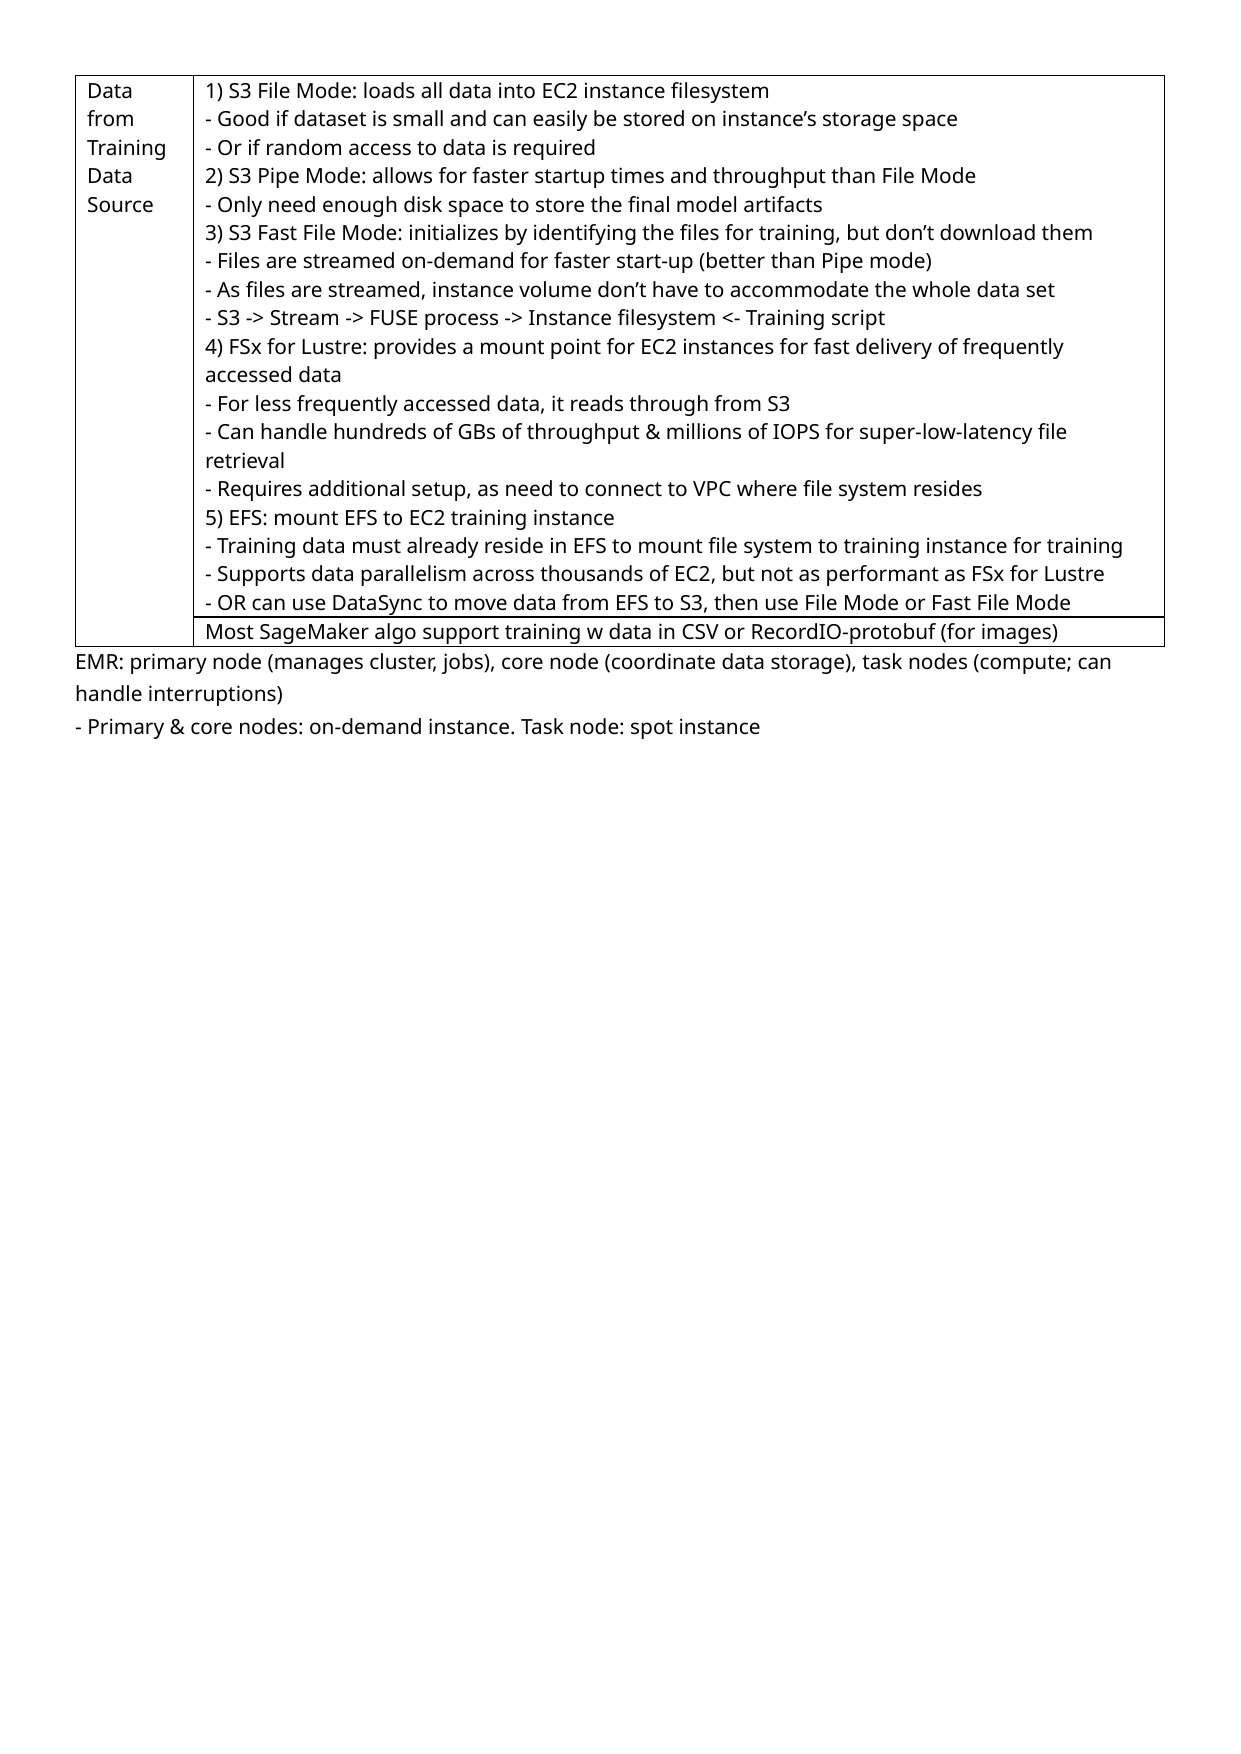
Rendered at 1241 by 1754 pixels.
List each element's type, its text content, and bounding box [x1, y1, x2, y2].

text - Primary & core nodes: on-demand instance. Task node: spot instance [75, 712, 1165, 741]
text EMR: primary node (manages cluster, jobs), core node (coordinate data storage), task nodes (compute; can handle interruptions) [75, 647, 1165, 708]
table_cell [76, 76, 193, 646]
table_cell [194, 76, 1164, 616]
table_cell Most SageMaker algo support training w data in CSV or RecordIO-protobuf (for images) [194, 618, 1164, 646]
